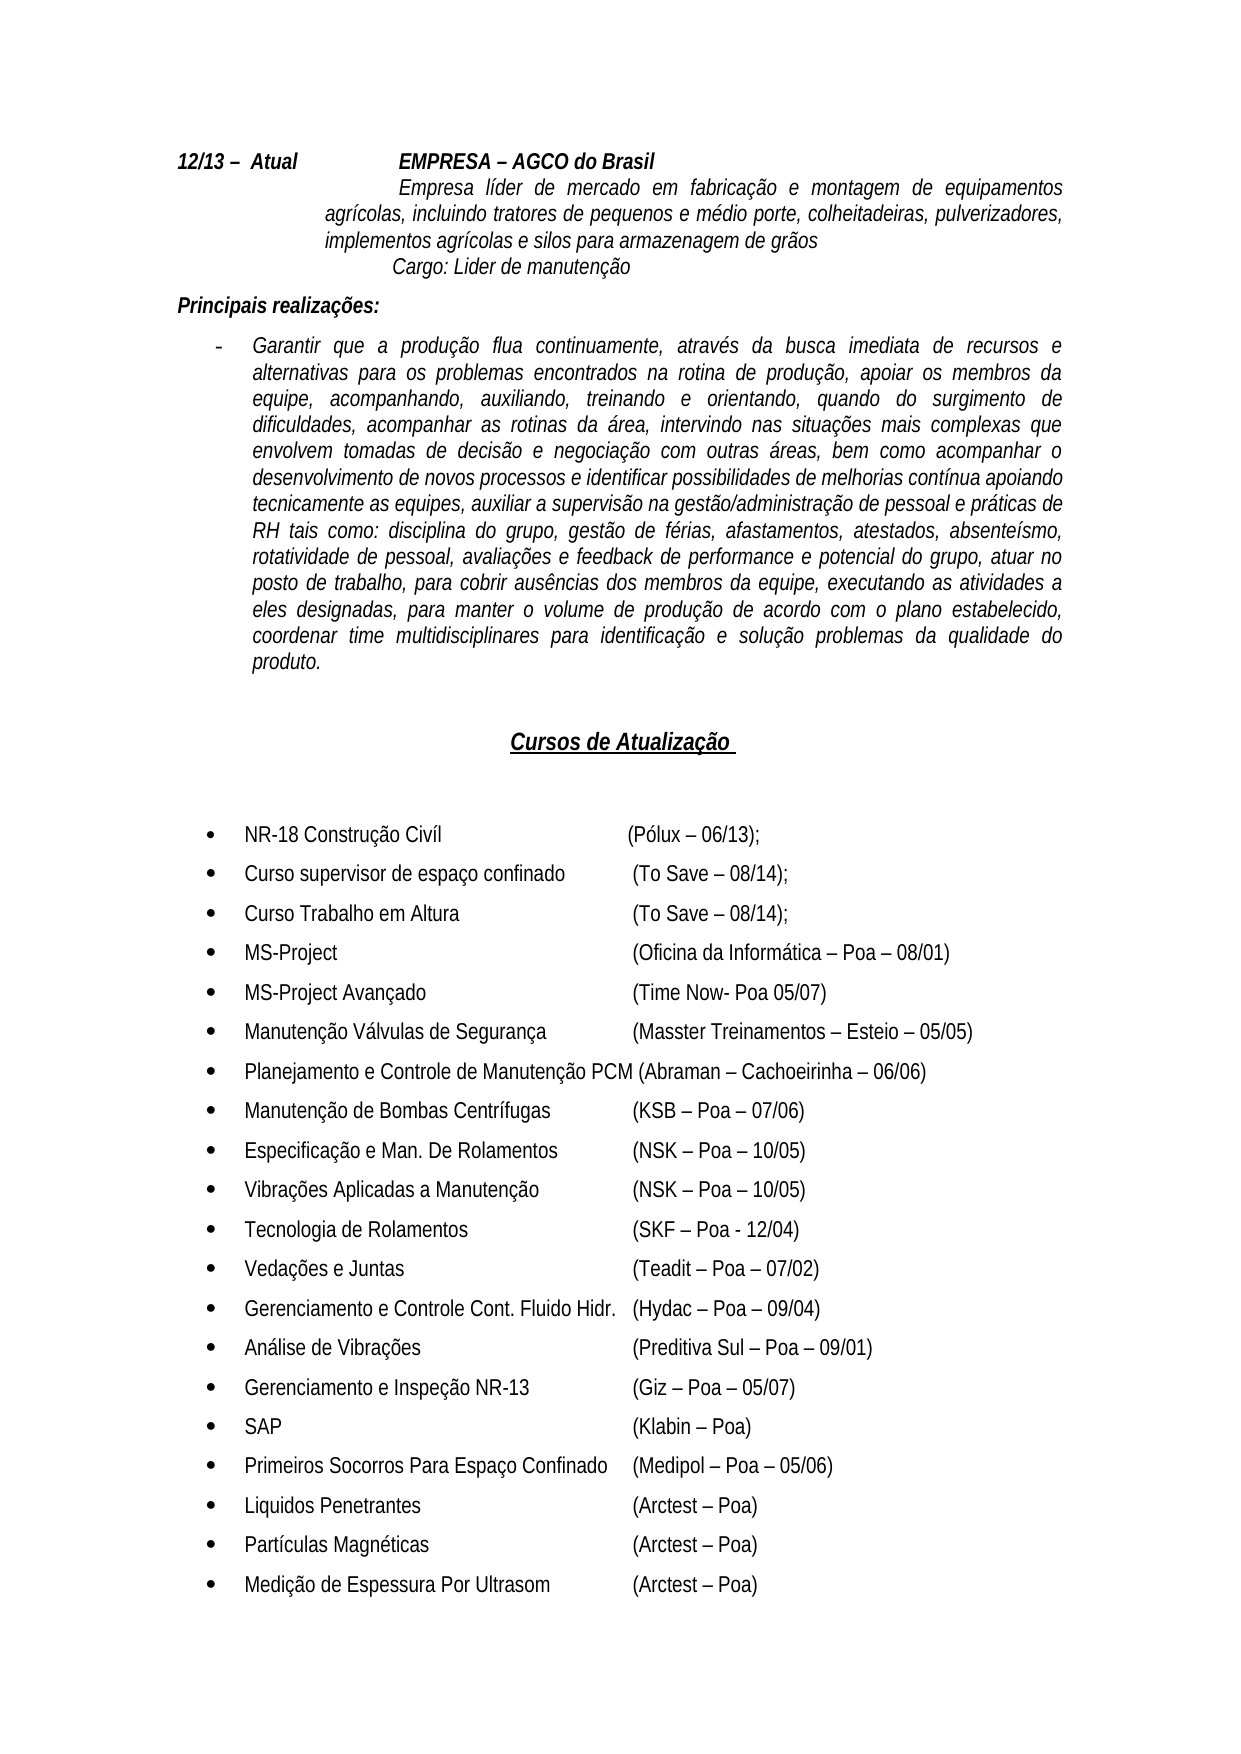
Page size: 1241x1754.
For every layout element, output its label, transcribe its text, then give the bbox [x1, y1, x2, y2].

list Medição de Espessura Por Ultrasom (Arctest – Poa) [177, 1571, 1063, 1597]
list Gerenciamento e Inspeção NR-13 (Giz – Poa – 05/07) [177, 1373, 1063, 1400]
list SAP (Klabin – Poa) [177, 1413, 1063, 1439]
list Liquidos Penetrantes (Arctest – Poa) [177, 1492, 1063, 1518]
list Vedações e Juntas (Teadit – Poa – 07/02) [177, 1255, 1063, 1281]
list Manutenção Válvulas de Segurança (Masster Treinamentos – Esteio – 05/05) [177, 1018, 1063, 1044]
list Análise de Vibrações (Preditiva Sul – Poa – 09/01) [177, 1334, 1063, 1360]
text 12/13 – Atual EMPRESA – AGCO do Brasil [177, 148, 1063, 174]
list MS-Project Avançado (Time Now- Poa 05/07) [177, 979, 1063, 1005]
subtitle Principais realizações: [177, 292, 1063, 319]
subtitle Cargo: Lider de manutenção [177, 253, 1063, 279]
list Curso supervisor de espaço confinado (To Save – 08/14); [177, 860, 1063, 887]
list Primeiros Socorros Para Espaço Confinado (Medipol – Poa – 05/06) [177, 1452, 1063, 1479]
list Garantir que a produção flua continuamente, através da busca imediata de recursos e alternativas para os problemas encontrados na rotina de produção, apoiar os membros da equipe, acompanhando, auxiliando, treinando e orientando, quando do surgimento de dificuldades, acompanhar as rotinas da área, intervindo nas situações mais complexas que envolvem tomadas de decisão e negociação com outras áreas, bem como acompanhar o desenvolvimento de novos processos e identificar possibilidades de melhorias contínua apoiando tecnicamente as equipes, auxiliar a supervisão na gestão/administração de pessoal e práticas de RH tais como: disciplina do grupo, gestão de férias, afastamentos, atestados, absenteísmo, rotatividade de pessoal, avaliações e feedback de performance e potencial do grupo, atuar no posto de trabalho, para cobrir ausências dos membros da equipe, executando as atividades a eles designadas, para manter o volume de produção de acordo com o plano estabelecido, coordenar time multidisciplinares para identificação e solução problemas da qualidade do produto. [215, 332, 1063, 675]
text Empresa líder de mercado em fabricação e montagem de equipamentos agrícolas, incluindo tratores de pequenos e médio porte, colheitadeiras, pulverizadores, implementos agrícolas e silos para armazenagem de grãos [325, 174, 1063, 253]
list Gerenciamento e Controle Cont. Fluido Hidr. (Hydac – Poa – 09/04) [177, 1294, 1063, 1321]
list Vibrações Aplicadas a Manutenção (NSK – Poa – 10/05) [177, 1176, 1063, 1202]
list Especificação e Man. De Rolamentos (NSK – Poa – 10/05) [177, 1137, 1063, 1163]
list Planejamento e Controle de Manutenção PCM (Abraman – Cachoeirinha – 06/06) [177, 1058, 1063, 1084]
list Partículas Magnéticas (Arctest – Poa) [177, 1531, 1063, 1558]
subtitle Cursos de Atualização [177, 727, 1063, 756]
list Manutenção de Bombas Centrífugas (KSB – Poa – 07/06) [177, 1097, 1063, 1123]
list Curso Trabalho em Altura (To Save – 08/14); [177, 900, 1063, 926]
list MS-Project (Oficina da Informática – Poa – 08/01) [177, 939, 1063, 966]
list Tecnologia de Rolamentos (SKF – Poa - 12/04) [177, 1216, 1063, 1242]
list NR-18 Construção Civíl (Pólux – 06/13); [177, 821, 1063, 847]
